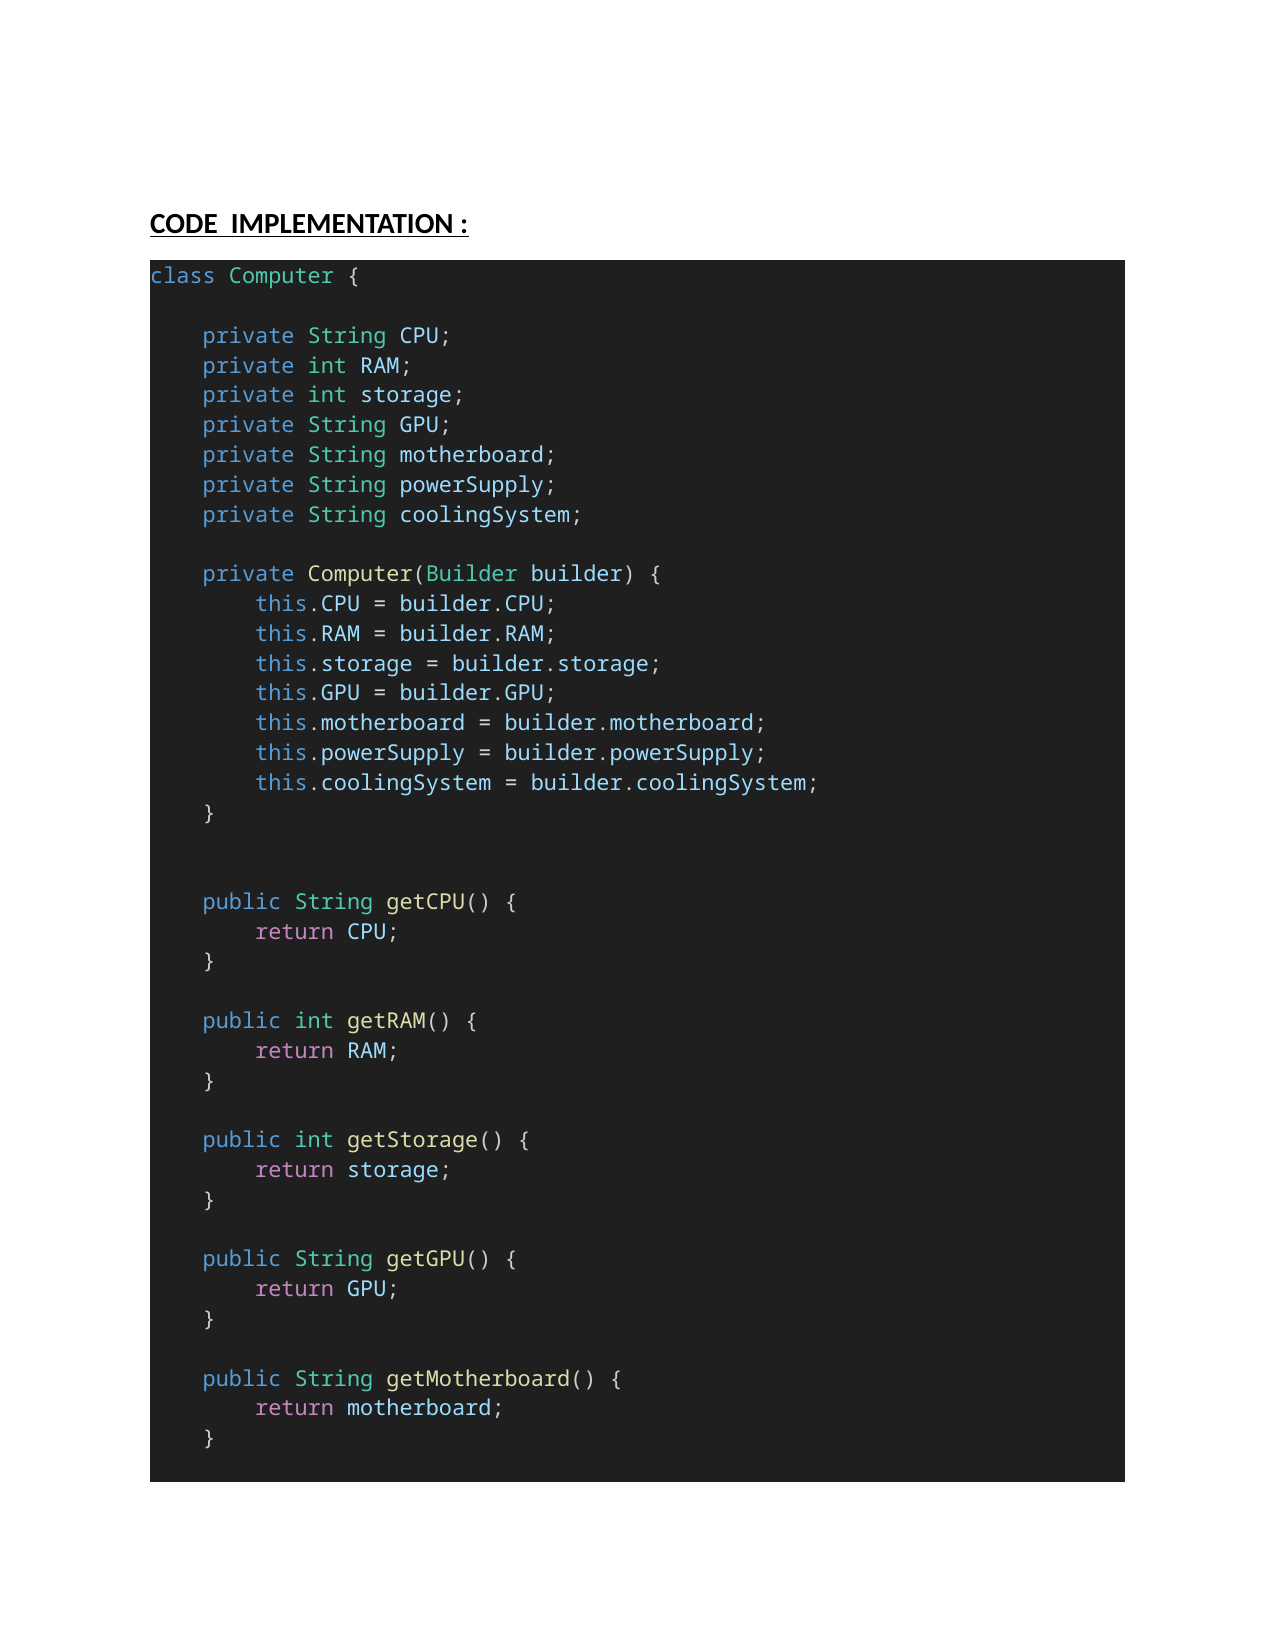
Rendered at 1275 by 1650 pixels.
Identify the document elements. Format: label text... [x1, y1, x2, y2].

text } [150, 1422, 1125, 1452]
text } [150, 945, 1125, 975]
text this.CPU = builder.CPU; [150, 588, 1125, 618]
text this.coolingSystem = builder.coolingSystem; [150, 767, 1125, 796]
text return GPU; [150, 1273, 1125, 1303]
text this.storage = builder.storage; [150, 647, 1125, 677]
text } [150, 796, 1125, 826]
text return storage; [150, 1154, 1125, 1184]
text return motherboard; [150, 1392, 1125, 1422]
text this.motherboard = builder.motherboard; [150, 707, 1125, 737]
text private int storage; [150, 379, 1125, 409]
text public int getStorage() { [150, 1124, 1125, 1154]
text } [150, 1064, 1125, 1094]
text public String getGPU() { [150, 1243, 1125, 1273]
text private String motherboard; [150, 439, 1125, 469]
text public String getCPU() { [150, 886, 1125, 916]
text public int getRAM() { [150, 1005, 1125, 1035]
text } [150, 1184, 1125, 1213]
text private String GPU; [150, 409, 1125, 439]
text CODE IMPLEMENTATION : [150, 205, 1125, 241]
text private int RAM; [150, 349, 1125, 379]
text this.powerSupply = builder.powerSupply; [150, 737, 1125, 767]
text private String CPU; [150, 320, 1125, 349]
text this.RAM = builder.RAM; [150, 618, 1125, 647]
text private String powerSupply; [150, 469, 1125, 498]
text return RAM; [150, 1035, 1125, 1064]
text } [150, 1303, 1125, 1333]
text return CPU; [150, 916, 1125, 945]
text public String getMotherboard() { [150, 1362, 1125, 1392]
text this.GPU = builder.GPU; [150, 677, 1125, 707]
text private Computer(Builder builder) { [150, 558, 1125, 588]
text class Computer { [150, 260, 1125, 290]
text private String coolingSystem; [150, 498, 1125, 528]
